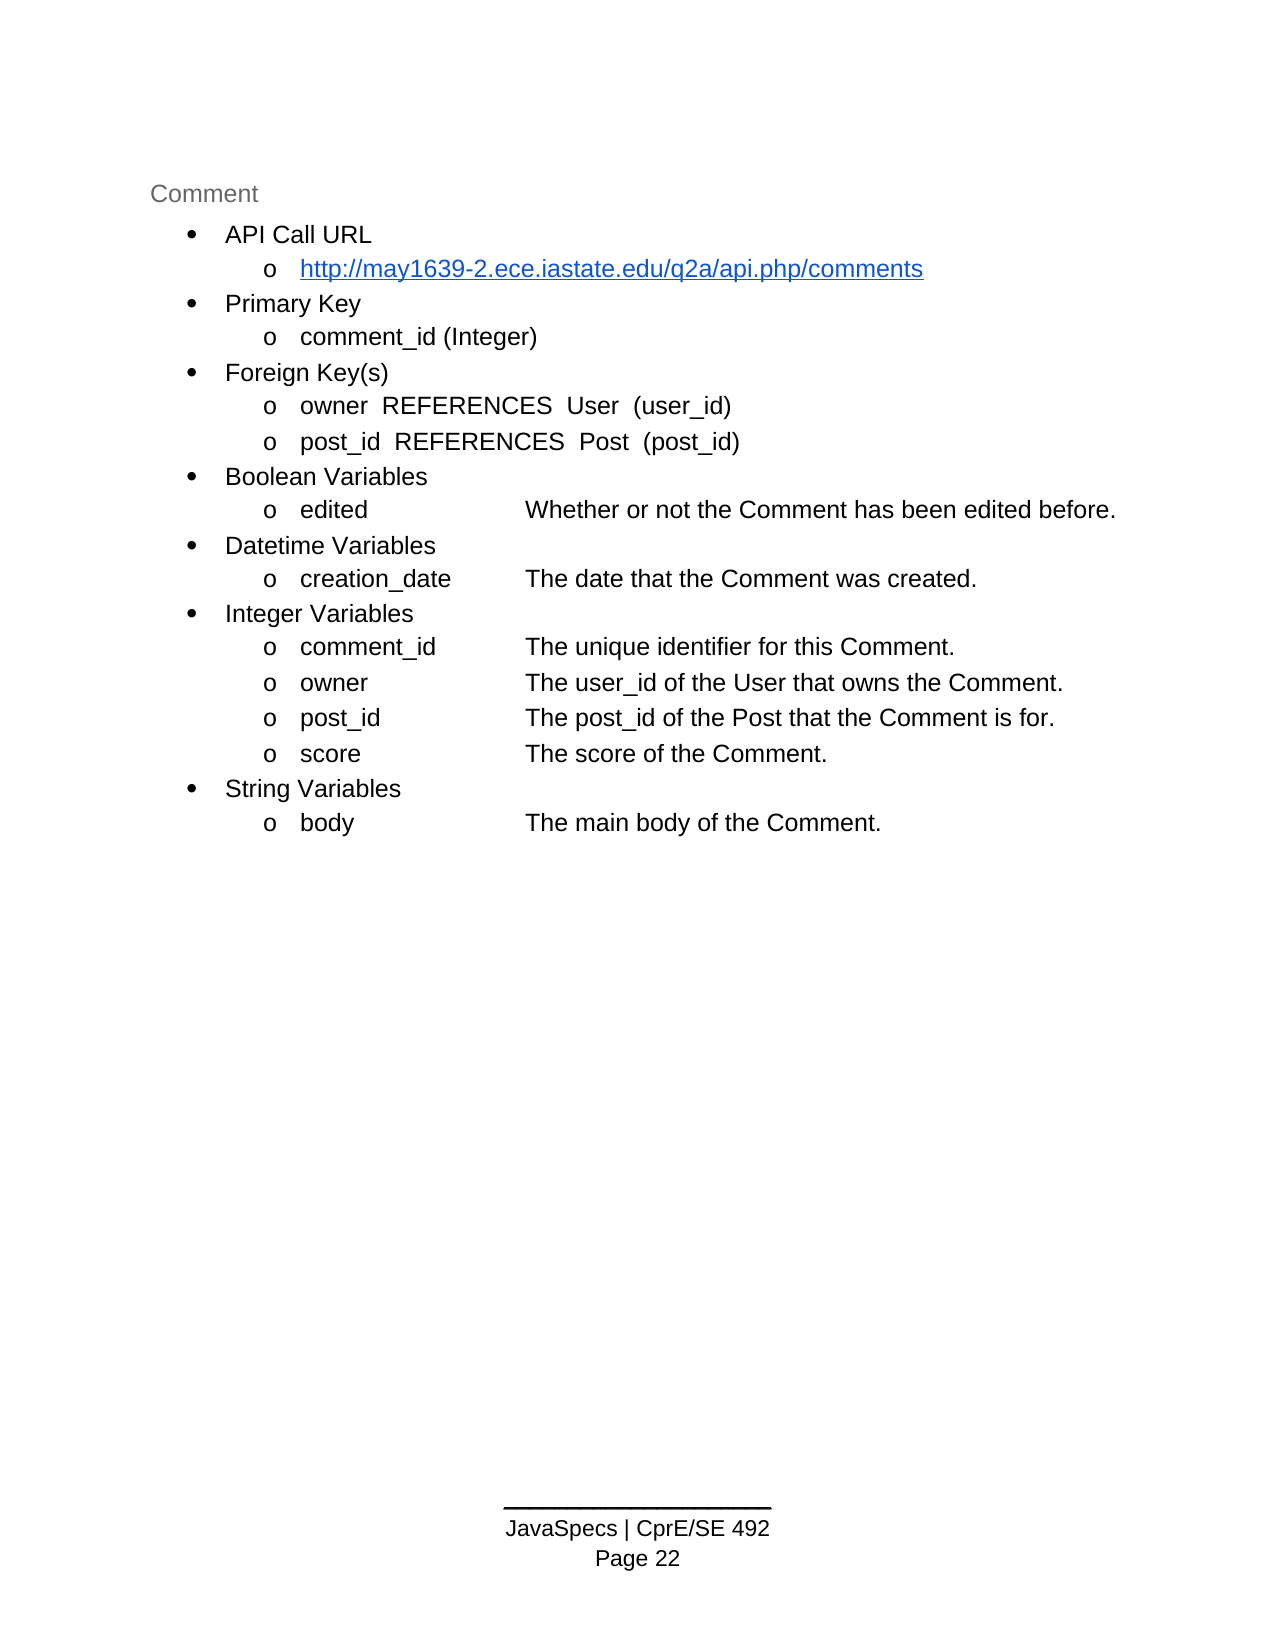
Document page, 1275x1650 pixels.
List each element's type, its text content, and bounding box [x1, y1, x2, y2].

list API Call URL [187, 221, 1125, 249]
list String Variables [187, 774, 1125, 803]
list score The score of the Comment. [262, 739, 1125, 770]
list creation_date The date that the Comment was created. [262, 564, 1125, 595]
list Integer Variables [187, 599, 1125, 628]
list comment_id (Integer) [262, 322, 1125, 353]
subtitle Comment [150, 179, 1125, 208]
list Boolean Variables [187, 462, 1125, 491]
list Primary Key [187, 289, 1125, 318]
list body The main body of the Comment. [262, 808, 1125, 838]
list Datetime Variables [187, 531, 1125, 559]
list post_id The post_id of the Post that the Comment is for. [262, 703, 1125, 734]
list owner The user_id of the User that owns the Comment. [262, 668, 1125, 699]
list owner REFERENCES User (user_id) [262, 391, 1125, 422]
list comment_id The unique identifier for this Comment. [262, 632, 1125, 663]
list edited Whether or not the Comment has been edited before. [262, 495, 1125, 526]
list post_id REFERENCES Post (post_id) [262, 426, 1125, 457]
list Foreign Key(s) [187, 358, 1125, 387]
list http://may1639-2.ece.iastate.edu/q2a/api.php/comments [262, 254, 1125, 284]
